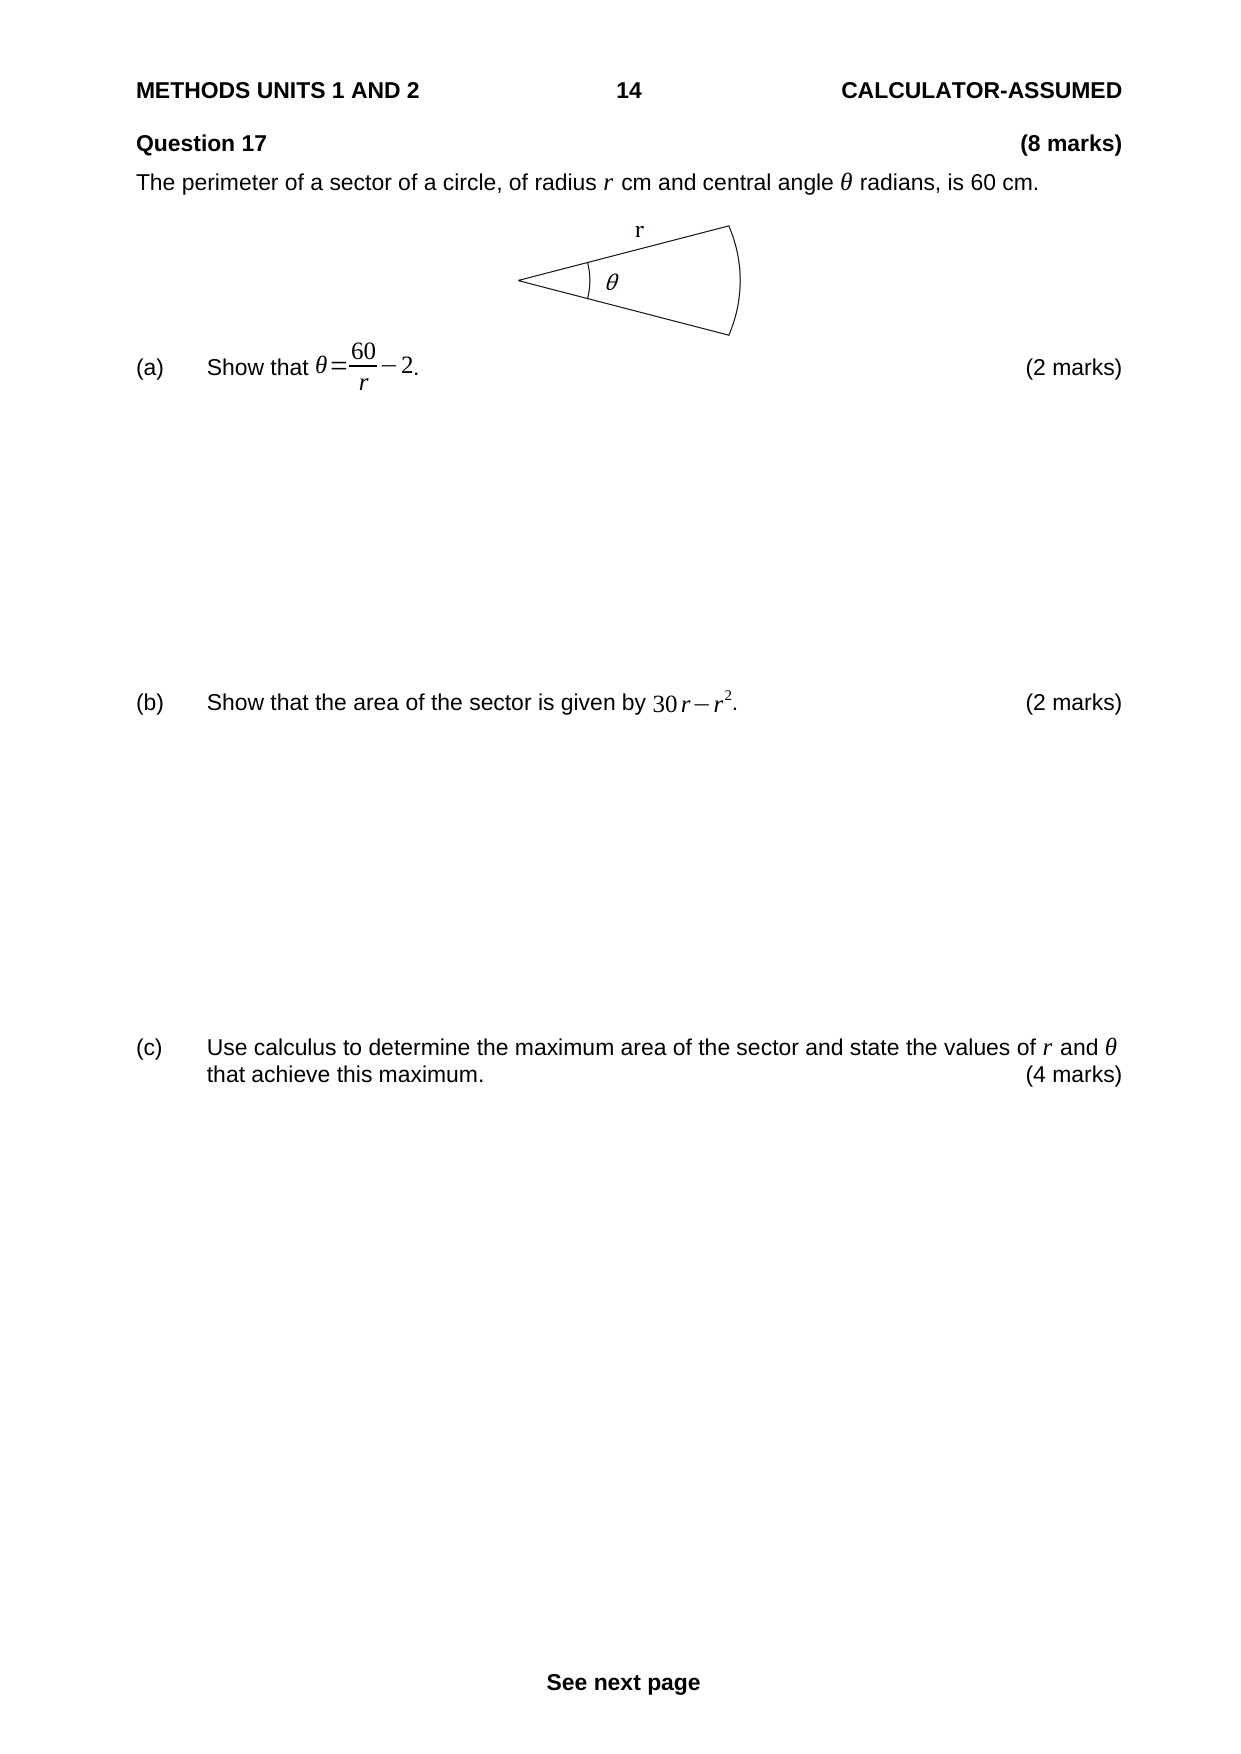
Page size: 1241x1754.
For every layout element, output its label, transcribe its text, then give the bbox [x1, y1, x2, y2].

text Question 17 (8 marks) [136, 130, 1122, 156]
text (b) Show that the area of the sector is given by . (2 marks) [136, 686, 1122, 717]
picture [515, 222, 743, 338]
text (a) Show that . (2 marks) [136, 337, 1122, 396]
text (c) Use calculus to determine the maximum area of the sector and state the values of and that achieve this maximum. (4 marks) [136, 1033, 1122, 1087]
text The perimeter of a sector of a circle, of radius cm and central angle radians, is 60 cm. [136, 169, 1122, 196]
